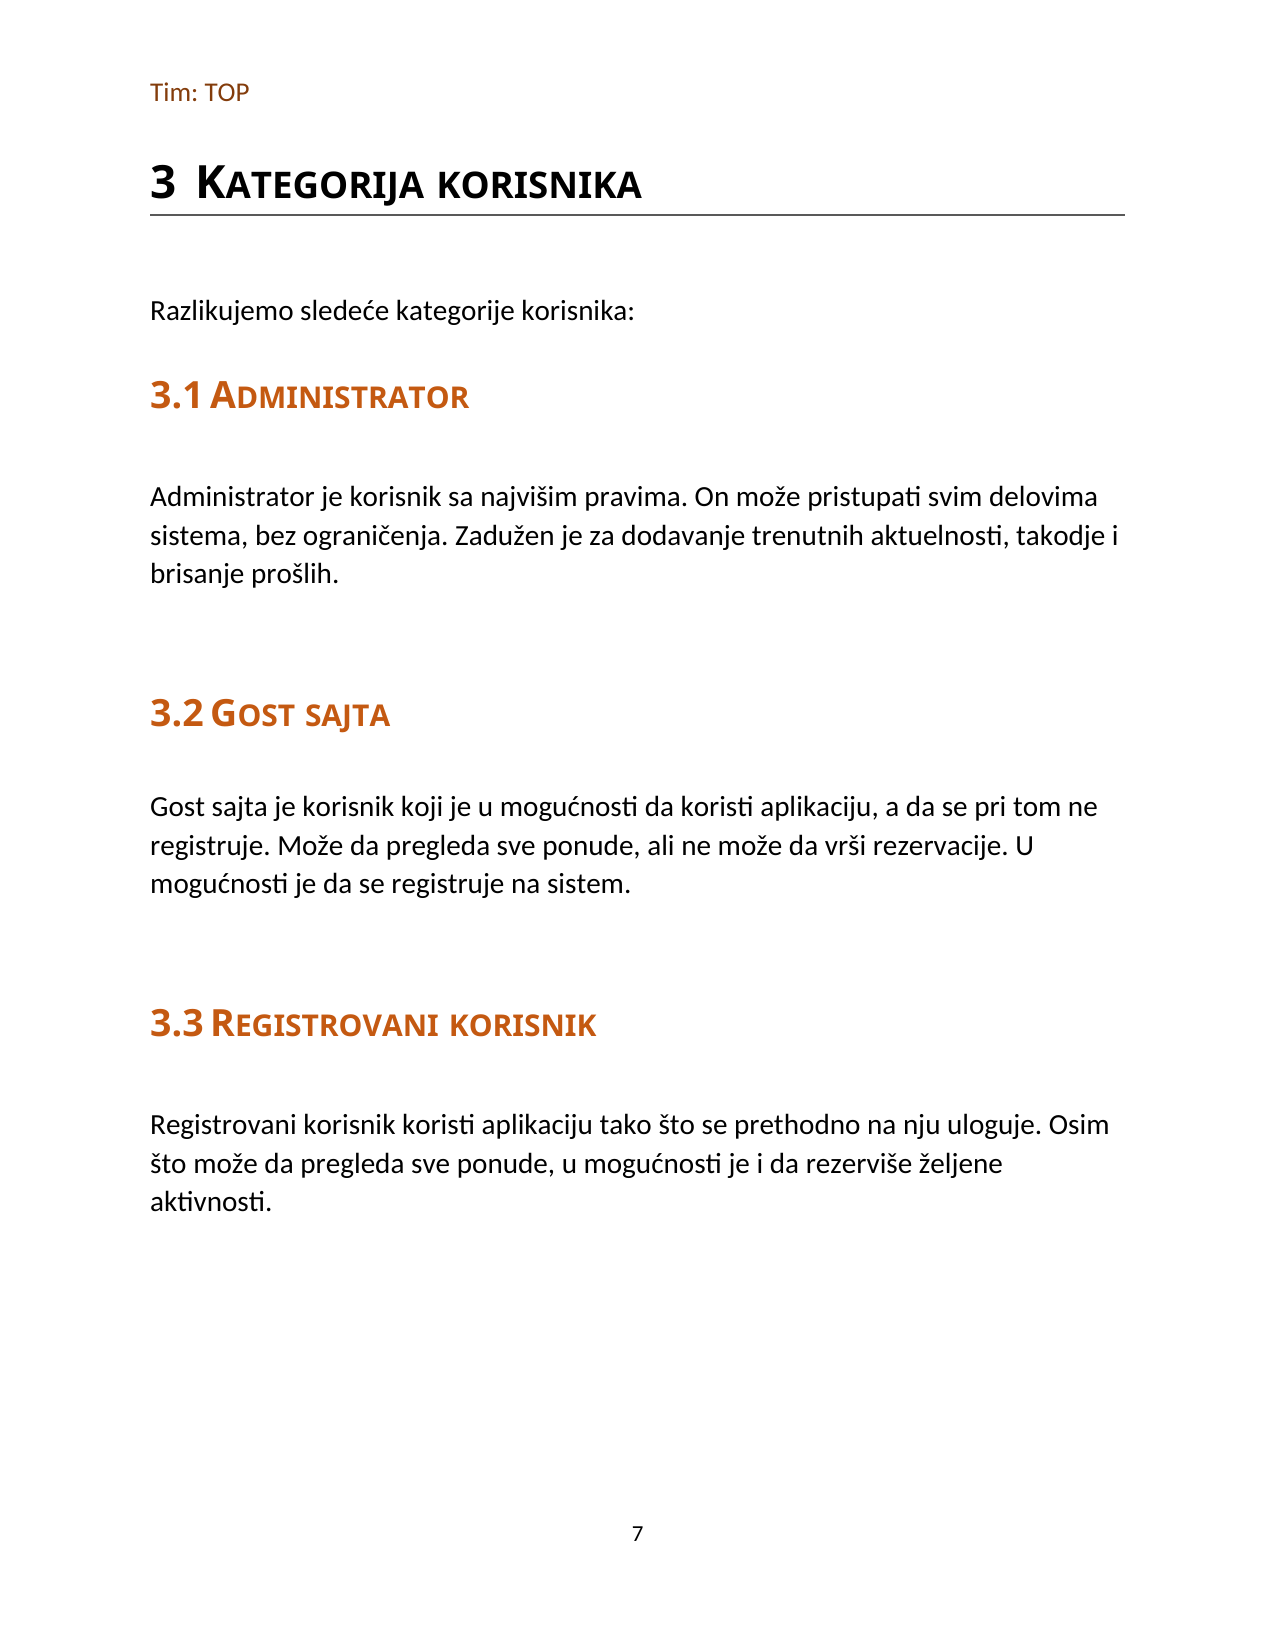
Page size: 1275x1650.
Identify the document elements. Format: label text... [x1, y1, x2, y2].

text Administrator je korisnik sa najvišim pravima. On može pristupati svim delovima sistema, bez ograničenja. Zadužen je za dodavanje trenutnih aktuelnosti, takodje i brisanje prošlih. [150, 478, 1125, 591]
subtitle Gost sajta [150, 686, 1125, 737]
text Gost sajta je korisnik koji je u mogućnosti da koristi aplikaciju, a da se pri tom ne registruje. Može da pregleda sve ponude, ali ne može da vrši rezervacije. U mogućnosti je da se registruje na sistem. [150, 788, 1125, 901]
text Registrovani korisnik koristi aplikaciju tako što se prethodno na nju uloguje. Osim što može da pregleda sve ponude, u mogućnosti je i da rezerviše željene aktivnosti. [150, 1106, 1125, 1219]
subtitle Registrovani korisnik [150, 996, 1125, 1047]
text Razlikujemo sledeće kategorije korisnika: [150, 292, 1125, 328]
subtitle Kategorija korisnika [150, 150, 1125, 214]
subtitle Administrator [150, 368, 1125, 419]
